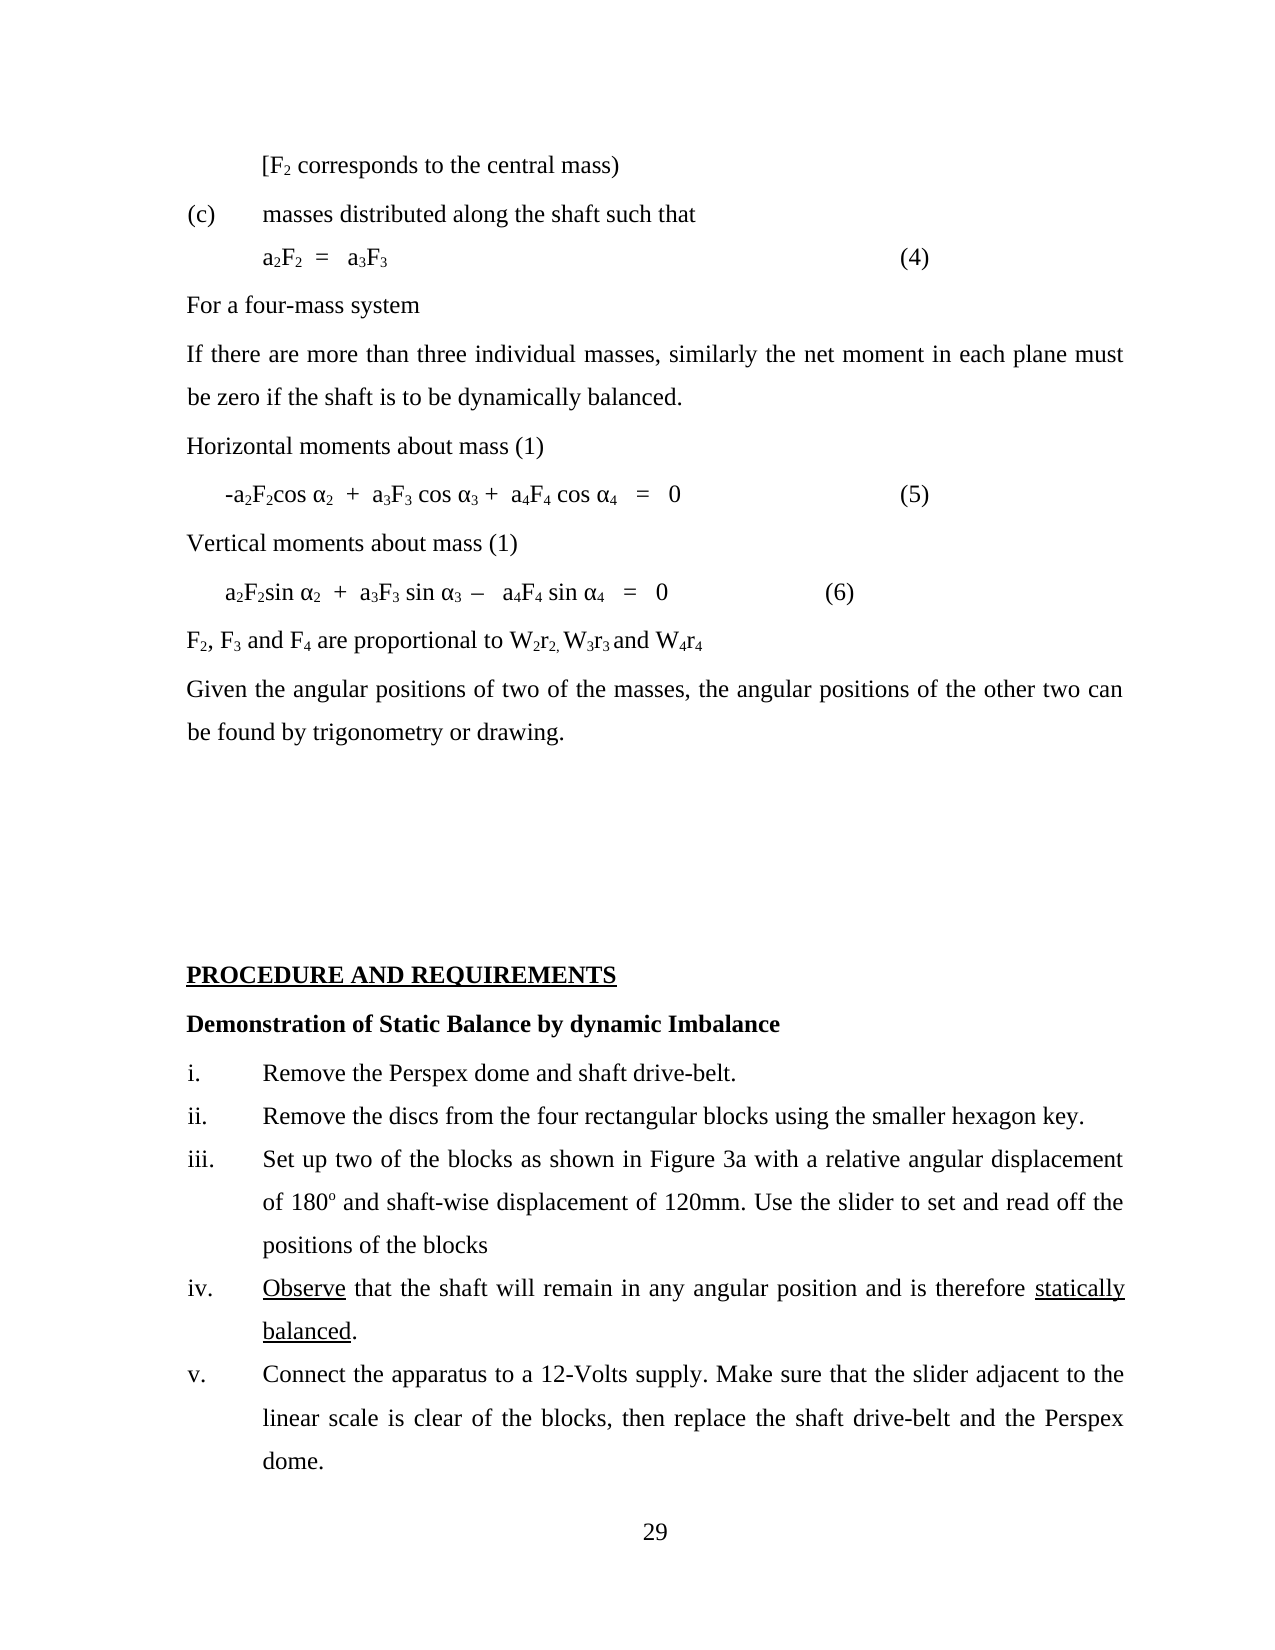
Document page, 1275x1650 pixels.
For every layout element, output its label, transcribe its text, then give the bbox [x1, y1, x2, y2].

text If there are more than three individual masses, similarly the net moment in each plane must be zero if the shaft is to be dynamically balanced. [186, 339, 1124, 411]
text a2F2sin α2 + a3F3 sin α3 – a4F4 sin α4 = 0 (6) [186, 577, 1124, 606]
text For a four-mass system [186, 290, 1124, 319]
text -a2F2cos α2 + a3F3 cos α3 + a4F4 cos α4 = 0 (5) [186, 479, 1124, 508]
text Horizontal moments about mass (1) [186, 431, 1124, 459]
list Observe that the shaft will remain in any angular position and is therefore statically balanced. [187, 1273, 1125, 1345]
text Given the angular positions of two of the masses, the angular positions of the other two can be found by trigonometry or drawing. [186, 674, 1124, 746]
text PROCEDURE AND REQUIREMENTS [186, 960, 1124, 989]
list Set up two of the blocks as shown in Figure 3a with a relative angular displacement of 180o and shaft-wise displacement of 120mm. Use the slider to set and read off the positions of the blocks [187, 1144, 1125, 1259]
list Connect the apparatus to a 12-Volts supply. Make sure that the slider adjacent to the linear scale is clear of the blocks, then replace the shaft drive-belt and the Perspex dome. [187, 1359, 1125, 1474]
text Demonstration of Static Balance by dynamic Imbalance [186, 1009, 1124, 1038]
text a2F2 = a3F3 (4) [187, 242, 1124, 271]
list Remove the Perspex dome and shaft drive-belt. [187, 1058, 1125, 1086]
text [F2 corresponds to the central mass) [261, 150, 1124, 179]
list masses distributed along the shaft such that [187, 199, 1125, 227]
text Vertical moments about mass (1) [186, 528, 1124, 557]
text F2, F3 and F4 are proportional to W2r2, W3r3 and W4r4 [186, 625, 1124, 654]
list Remove the discs from the four rectangular blocks using the smaller hexagon key. [187, 1101, 1125, 1129]
